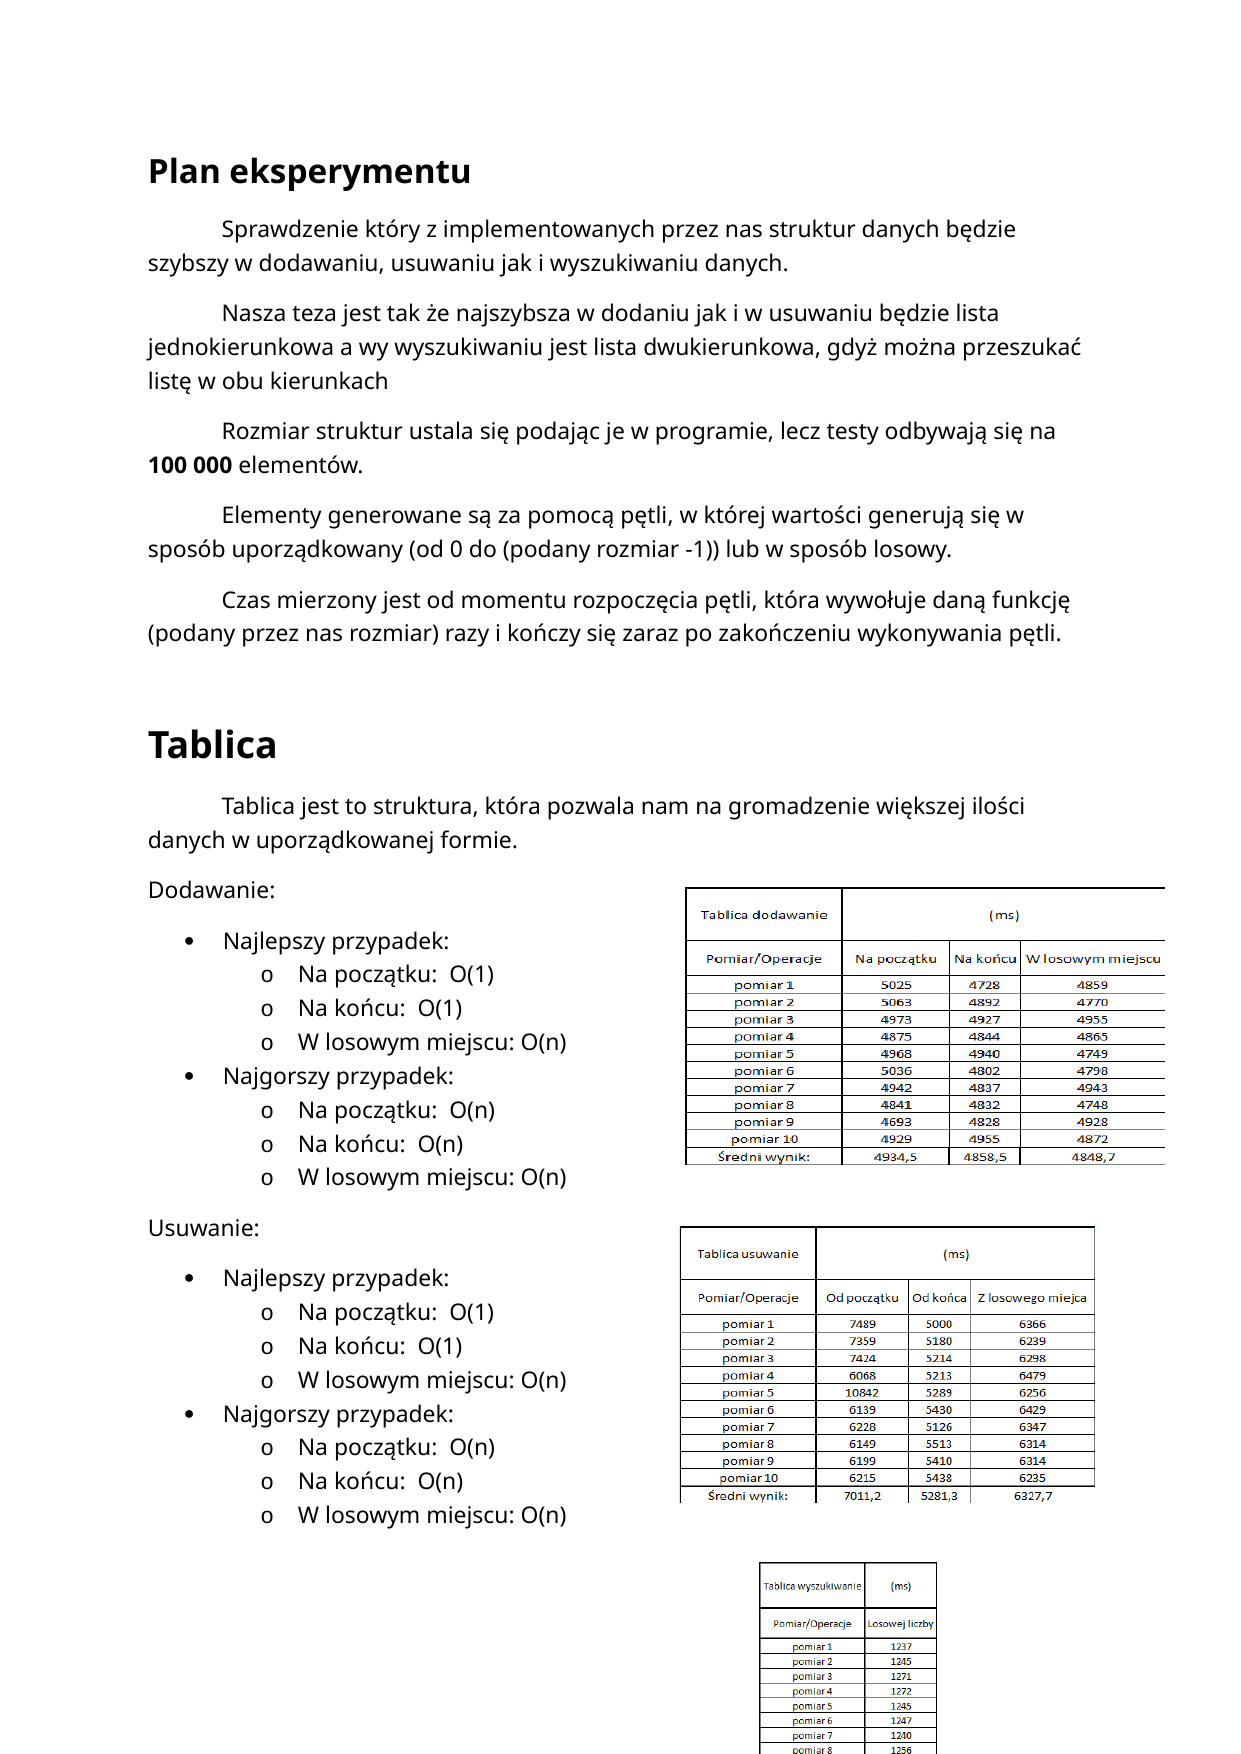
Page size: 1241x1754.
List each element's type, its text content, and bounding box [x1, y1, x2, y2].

list Najlepszy przypadek: [185, 1262, 679, 1293]
list Na początku: O(n) [260, 1431, 679, 1463]
list Najgorszy przypadek: [185, 1398, 679, 1429]
list Najgorszy przypadek: [185, 1060, 1093, 1091]
picture [685, 887, 1165, 1165]
list Na początku: O(n) [260, 1094, 1093, 1125]
list Na końcu: O(n) [260, 1465, 679, 1497]
list W losowym miejscu: O(n) [260, 1161, 1093, 1193]
text Sprawdzenie który z implementowanych przez nas struktur danych będzie szybszy w dodawaniu, usuwaniu jak i wyszukiwaniu danych. [148, 213, 1093, 278]
text Czas mierzony jest od momentu rozpoczęcia pętli, która wywołuje daną funkcję (podany przez nas rozmiar) razy i kończy się zaraz po zakończeniu wykonywania pętli. [148, 584, 1093, 649]
list Na końcu: O(1) [260, 992, 1093, 1023]
text Plan eksperymentu [148, 148, 1093, 193]
text Usuwanie: [148, 1212, 1093, 1243]
text Nasza teza jest tak że najszybsza w dodaniu jak i w usuwaniu będzie lista jednokierunkowa a wy wyszukiwaniu jest lista dwukierunkowa, gdyż można przeszukać listę w obu kierunkach [148, 297, 1093, 396]
list W losowym miejscu: O(n) [260, 1364, 679, 1395]
list Na początku: O(1) [260, 958, 1093, 990]
list Na początku: O(1) [260, 1296, 679, 1327]
text Elementy generowane są za pomocą pętli, w której wartości generują się w sposób uporządkowany (od 0 do (podany rozmiar -1)) lub w sposób losowy. [148, 499, 1093, 564]
text Rozmiar struktur ustala się podając je w programie, lecz testy odbywają się na 100 000 elementów. [148, 415, 1093, 480]
text Tablica [148, 718, 1093, 769]
list W losowym miejscu: O(n) [260, 1499, 1093, 1530]
text Tablica jest to struktura, która pozwala nam na gromadzenie większej ilości danych w uporządkowanej formie. [148, 790, 1093, 855]
text Dodawanie: [148, 874, 1093, 905]
picture [679, 1226, 1095, 1503]
list Najlepszy przypadek: [185, 924, 1093, 956]
list Na końcu: O(n) [260, 1127, 1093, 1159]
list W losowym miejscu: O(n) [260, 1026, 1093, 1057]
list Na końcu: O(1) [260, 1330, 679, 1361]
picture [758, 1561, 937, 1754]
